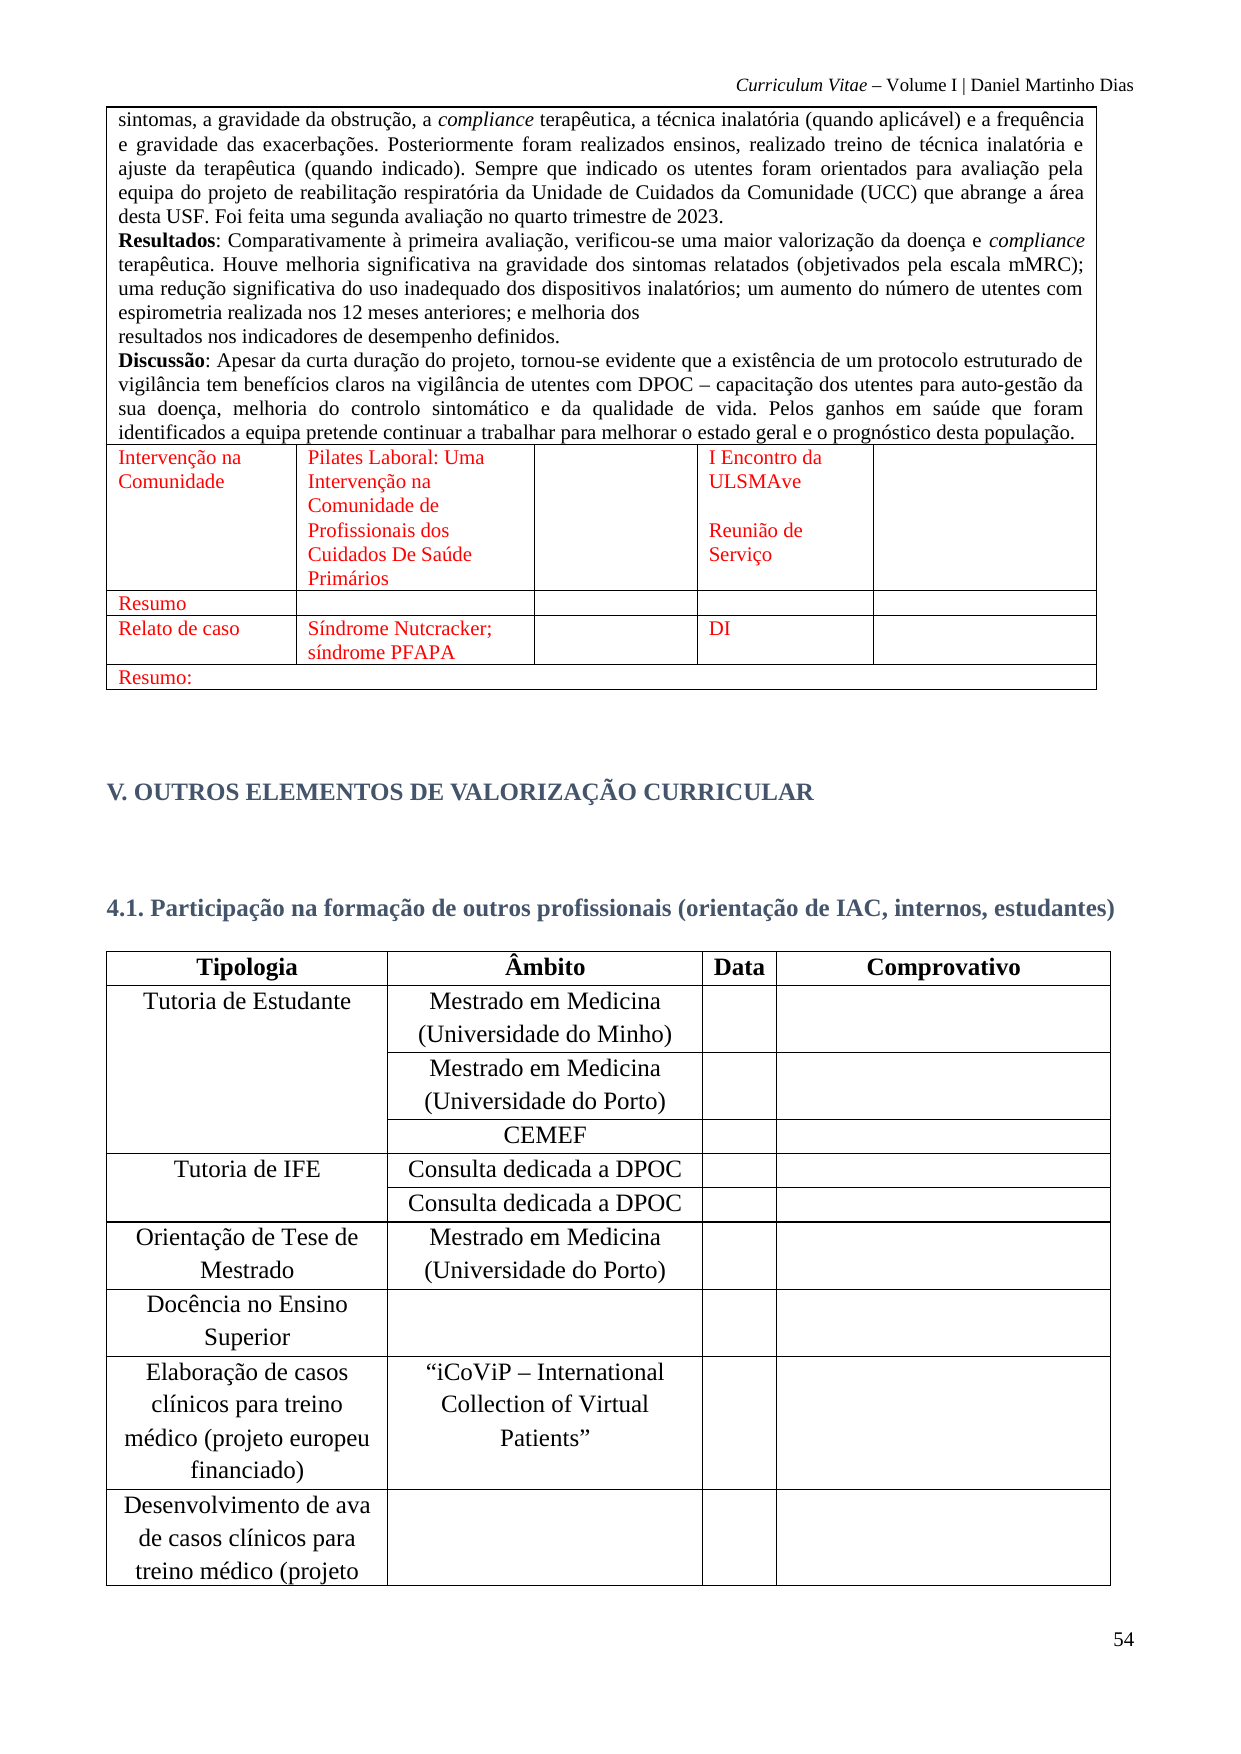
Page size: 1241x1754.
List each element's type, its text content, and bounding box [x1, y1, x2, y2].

subtitle V. OUTROS ELEMENTOS DE VALORIZAÇÃO CURRICULAR [106, 777, 1134, 806]
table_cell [107, 1490, 387, 1584]
table_cell Docência no Ensino Superior [107, 1290, 387, 1356]
table_cell [777, 1188, 1110, 1221]
table_cell [535, 445, 697, 590]
table_header Tipologia [107, 952, 387, 985]
table_cell [703, 1490, 776, 1584]
table_cell Mestrado em Medicina (Universidade do Porto) [388, 1223, 702, 1288]
table_cell Mestrado em Medicina (Universidade do Minho) [388, 986, 702, 1052]
table_cell Resumo [107, 591, 296, 615]
table_cell [703, 1154, 776, 1187]
table_cell [777, 1357, 1110, 1489]
subtitle 4.1. Participação na formação de outros profissionais (orientação de IAC, internos, estudantes) [106, 893, 1134, 922]
table_cell CEMEF [388, 1120, 702, 1153]
table_cell [698, 591, 873, 615]
table_cell [777, 1053, 1110, 1119]
table_cell [874, 591, 1096, 615]
table_cell Consulta dedicada a DPOC [388, 1188, 702, 1221]
table_cell [703, 986, 776, 1052]
table_header Comprovativo [777, 952, 1110, 985]
table_cell Resumo: [107, 665, 1096, 689]
table_cell Mestrado em Medicina (Universidade do Porto) [388, 1053, 702, 1119]
table_cell Síndrome Nutcracker; síndrome PFAPA [297, 616, 534, 664]
table_cell Tutoria de IFE [107, 1154, 387, 1221]
table_cell Relato de caso [107, 616, 296, 664]
table_cell [703, 1120, 776, 1153]
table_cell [107, 108, 1096, 444]
table_cell [874, 445, 1096, 590]
table_cell Consulta dedicada a DPOC [388, 1154, 702, 1187]
table_cell Intervenção na Comunidade [107, 445, 296, 590]
table_header Data [703, 952, 776, 985]
table_cell Orientação de Tese de Mestrado [107, 1223, 387, 1288]
table_cell [703, 1188, 776, 1221]
table_cell [777, 1154, 1110, 1187]
table_cell [874, 616, 1096, 664]
table_cell [535, 591, 697, 615]
table_cell Elaboração de casos clínicos para treino médico (projeto europeu financiado) [107, 1357, 387, 1489]
table_cell DI [698, 616, 873, 664]
table_cell I Encontro da ULSMAve Reunião de Serviço [698, 445, 873, 590]
table_cell [388, 1490, 702, 1584]
table_cell [777, 986, 1110, 1052]
table_header Âmbito [388, 952, 702, 985]
table_cell [777, 1223, 1110, 1288]
table_cell [703, 1357, 776, 1489]
table_cell [535, 616, 697, 664]
table_cell [777, 1120, 1110, 1153]
table_cell [703, 1053, 776, 1119]
table_cell [703, 1290, 776, 1356]
table_cell Tutoria de Estudante [107, 986, 387, 1153]
table_cell “iCoViP – International Collection of Virtual Patients” [388, 1357, 702, 1489]
table_cell [388, 1290, 702, 1356]
table_cell Pilates Laboral: Uma Intervenção na Comunidade de Profissionais dos Cuidados De Saúde Primários [297, 445, 534, 590]
table_cell [703, 1223, 776, 1288]
table_cell [777, 1290, 1110, 1356]
table_cell [777, 1490, 1110, 1584]
table_cell [297, 591, 534, 615]
